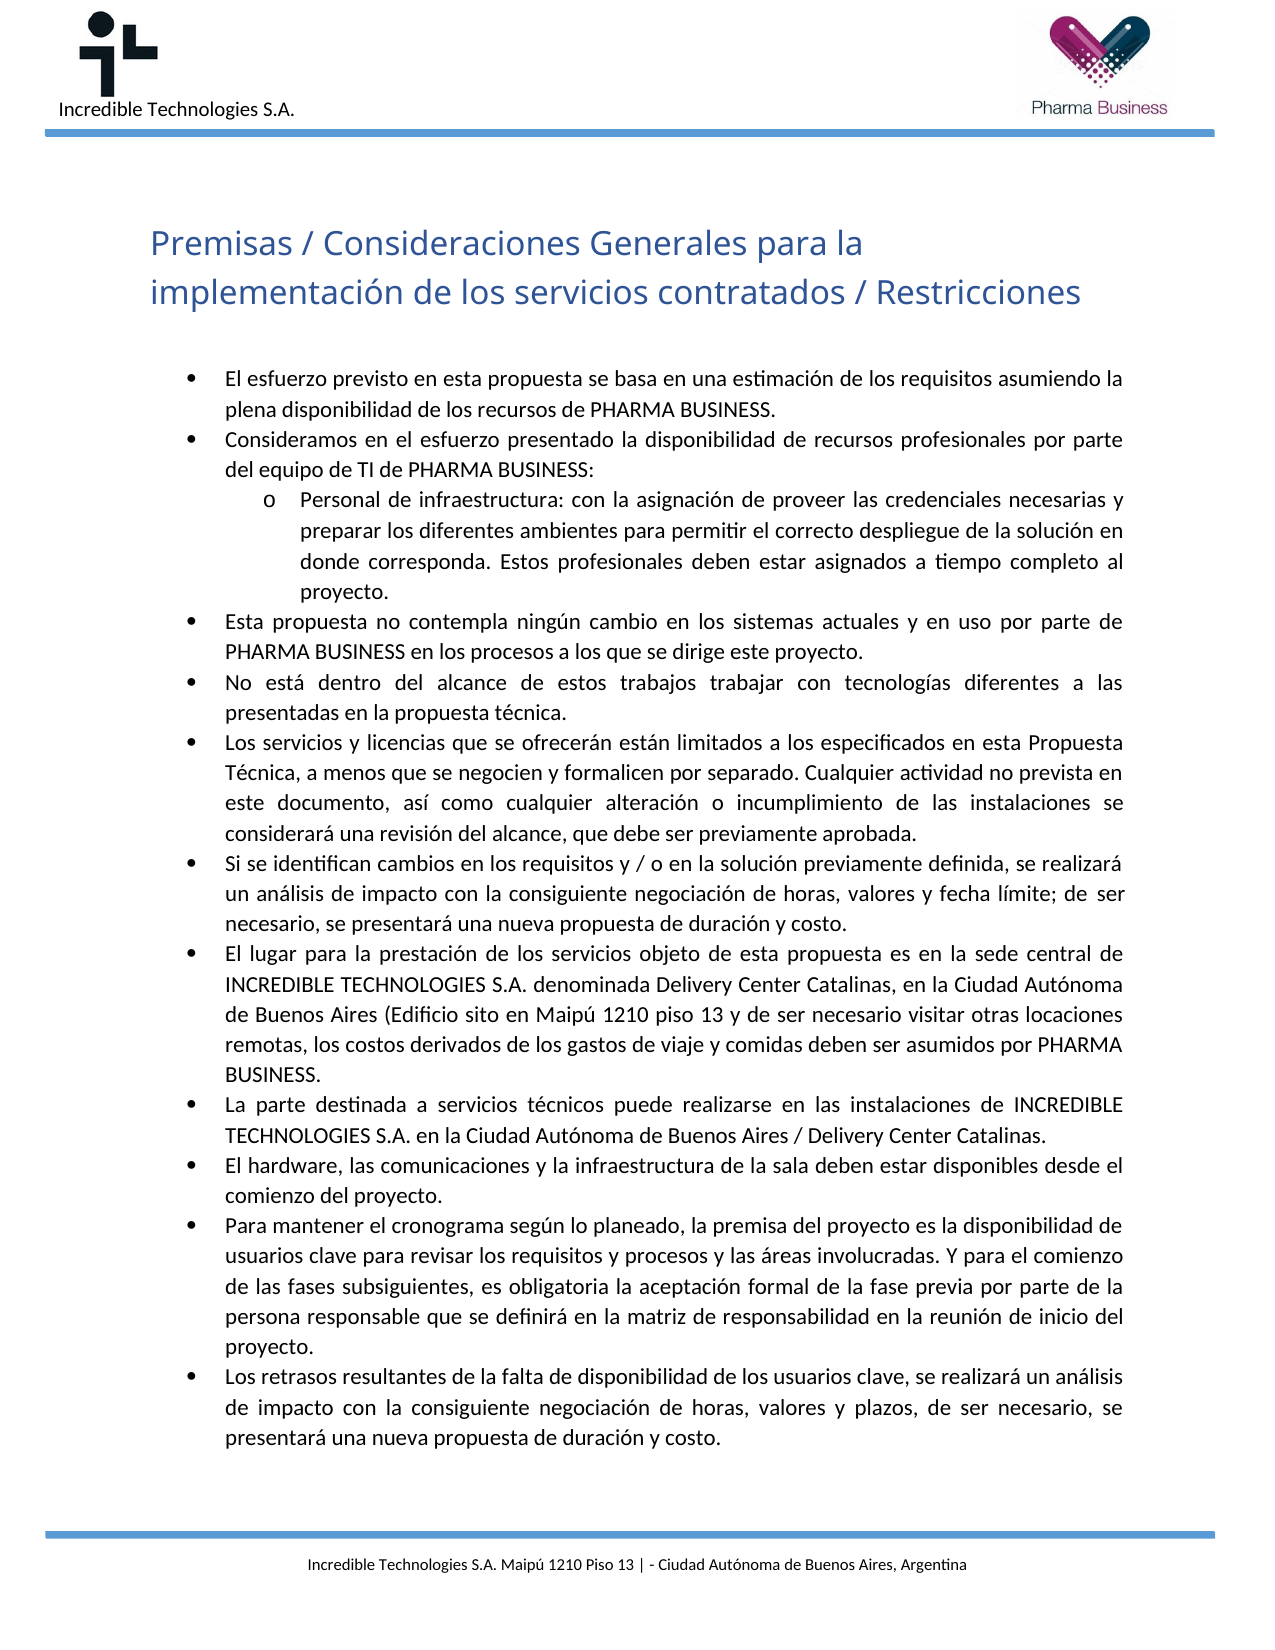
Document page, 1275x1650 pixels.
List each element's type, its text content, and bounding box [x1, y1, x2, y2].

picture [36, 7, 196, 102]
list Si se identifican cambios en los requisitos y / o en la solución previamente definida, se realizará un análisis de impacto con la consiguiente negociación de horas, valores y fecha límite; de ​​ser necesario, se presentará una nueva propuesta de duración y costo. [187, 849, 1125, 937]
subtitle Premisas / Consideraciones Generales para la implementación de los servicios contratados / Restricciones [150, 220, 1125, 314]
list No está dentro del alcance de estos trabajos trabajar con tecnologías diferentes a las presentadas en la propuesta técnica. [187, 668, 1125, 726]
list Personal de infraestructura: con la asignación de proveer las credenciales necesarias y preparar los diferentes ambientes para permitir el correcto despliegue de la solución en donde corresponda. Estos profesionales deben estar asignados a tiempo completo al proyecto. [262, 485, 1125, 605]
list La parte destinada a servicios técnicos puede realizarse en las instalaciones de INCREDIBLE TECHNOLOGIES S.A. en la Ciudad Autónoma de Buenos Aires / Delivery Center Catalinas. [187, 1091, 1125, 1149]
list Esta propuesta no contempla ningún cambio en los sistemas actuales y en uso por parte de PHARMA BUSINESS en los procesos a los que se dirige este proyecto. [187, 607, 1125, 666]
list El lugar para la prestación de los servicios objeto de esta propuesta es en la sede central de INCREDIBLE TECHNOLOGIES S.A. denominada Delivery Center Catalinas, en la Ciudad Autónoma de Buenos Aires (Edificio sito en Maipú 1210 piso 13 y de ser necesario visitar otras locaciones remotas, los costos derivados de los gastos de viaje y comidas deben ser asumidos por PHARMA BUSINESS. [187, 939, 1125, 1088]
list El esfuerzo previsto en esta propuesta se basa en una estimación de los requisitos asumiendo la plena disponibilidad de los recursos de PHARMA BUSINESS. [187, 364, 1125, 423]
list Los retrasos resultantes de la falta de disponibilidad de los usuarios clave, se realizará un análisis de impacto con la consiguiente negociación de horas, valores y plazos, de ser necesario, se presentará una nueva propuesta de duración y costo. [187, 1362, 1125, 1451]
list Los servicios y licencias que se ofrecerán están limitados a los especificados en esta Propuesta Técnica, a menos que se negocien y formalicen por separado. Cualquier actividad no prevista en este documento, así como cualquier alteración o incumplimiento de las instalaciones se considerará una revisión del alcance, que debe ser previamente aprobada. [187, 728, 1125, 847]
picture [1015, 8, 1176, 119]
list Consideramos en el esfuerzo presentado la disponibilidad de recursos profesionales por parte del equipo de TI de PHARMA BUSINESS: [187, 425, 1125, 483]
list El hardware, las comunicaciones y la infraestructura de la sala deben estar disponibles desde el comienzo del proyecto. [187, 1151, 1125, 1209]
list Para mantener el cronograma según lo planeado, la premisa del proyecto es la disponibilidad de usuarios clave para revisar los requisitos y procesos y las áreas involucradas. Y para el comienzo de las fases subsiguientes, es obligatoria la aceptación formal de la fase previa por parte de la persona responsable que se definirá en la matriz de responsabilidad en la reunión de inicio del proyecto. [187, 1211, 1125, 1360]
